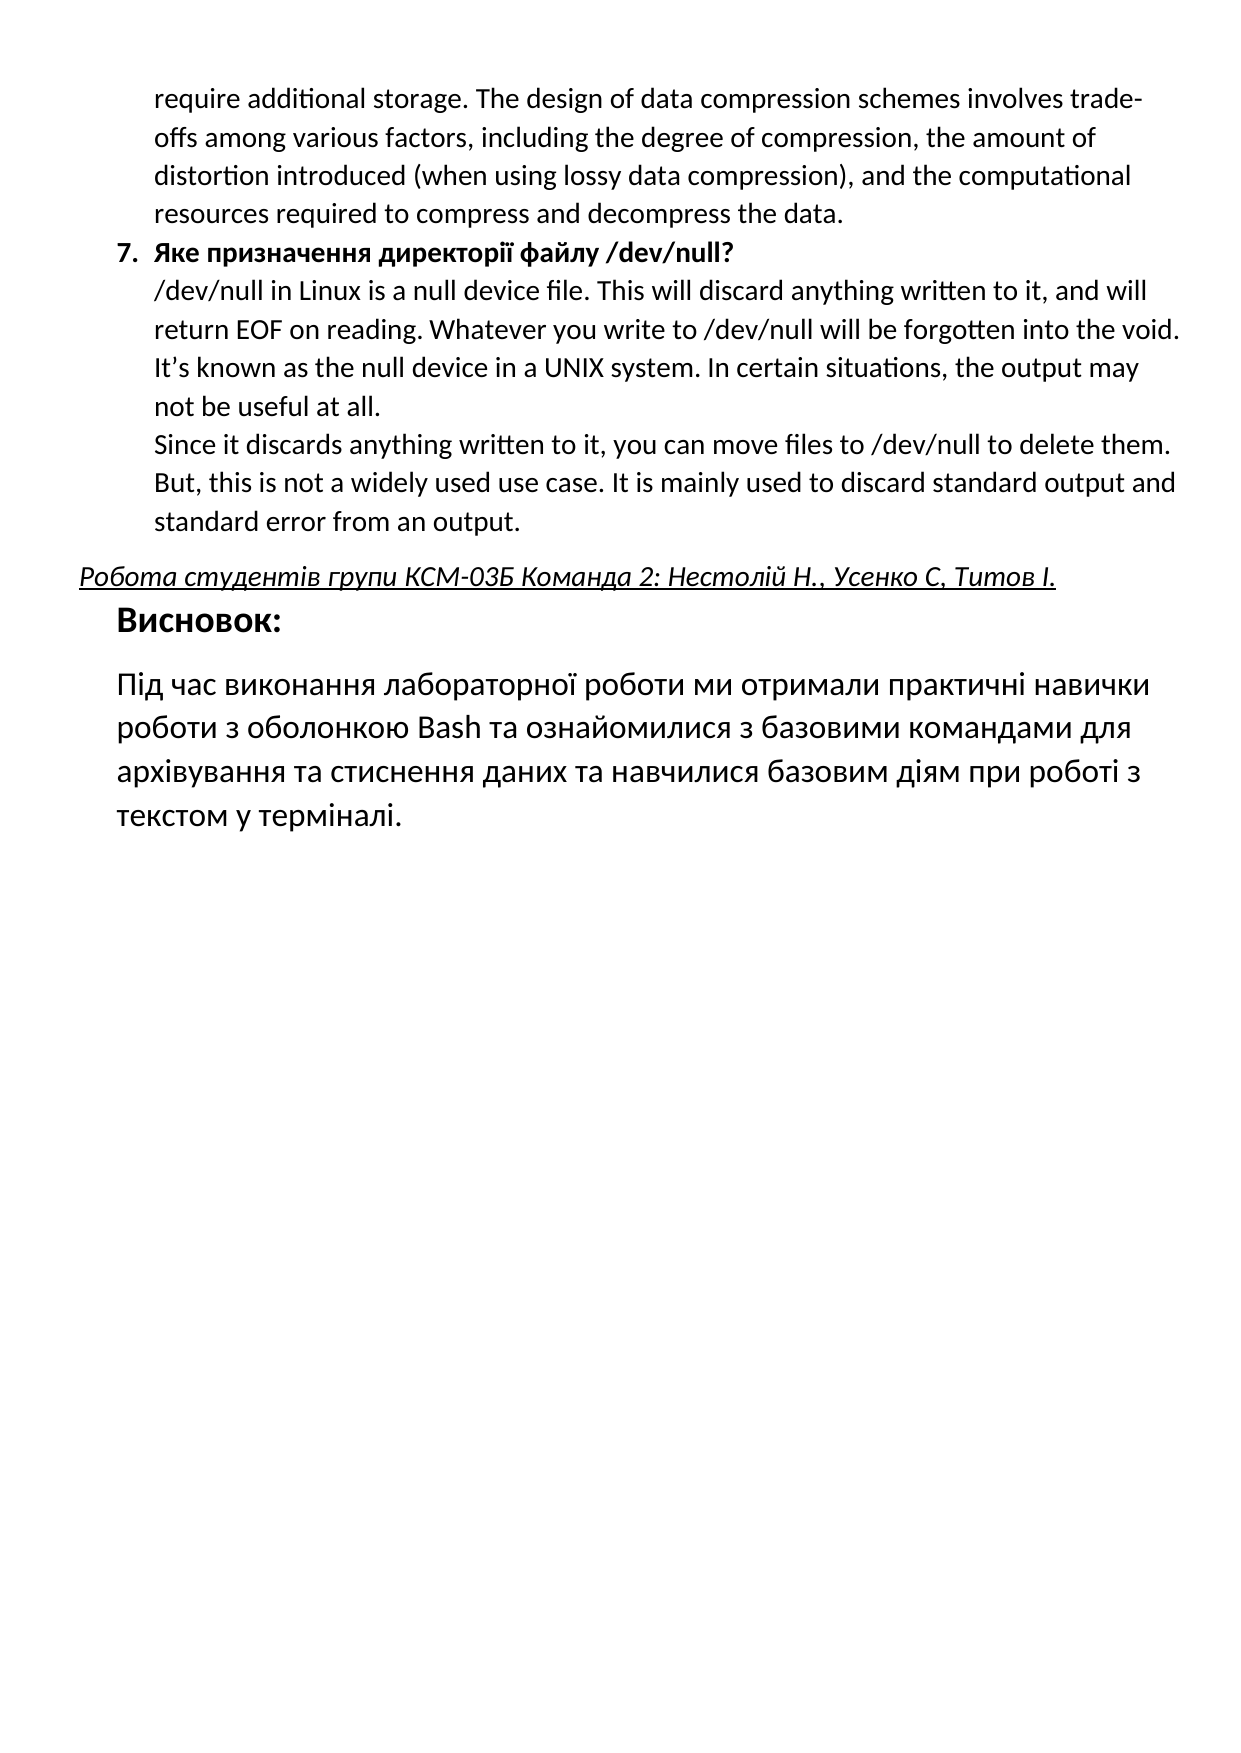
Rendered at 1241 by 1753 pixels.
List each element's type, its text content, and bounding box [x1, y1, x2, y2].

list Since it discards anything written to it, you can move files to /dev/null to delete them. But, this is not a widely used use case. It is mainly used to discard standard output and standard error from an output. [154, 426, 1182, 539]
text Висновок: [116, 596, 1182, 642]
text Під час виконання лабораторної роботи ми отримали практичні навички роботи з оболонкою Bash та ознайомилися з базовими командами для архівування та стиснення даних та навчилися базовим діям при роботі з текстом у терміналі. [116, 662, 1182, 835]
list Яке призначення директорії файлу /dev/null? [116, 234, 1182, 269]
text Робота студентів групи КСМ-03Б Команда 2: Нестолій Н., Усенко С, Титов І. [79, 558, 1182, 594]
list /dev/null in Linux is a null device file. This will discard anything written to it, and will return EOF on reading. Whatever you write to /dev/null will be forgotten into the void. It’s known as the null device in a UNIX system. In certain situations, the output may not be useful at all. [154, 272, 1182, 423]
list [154, 80, 1182, 231]
